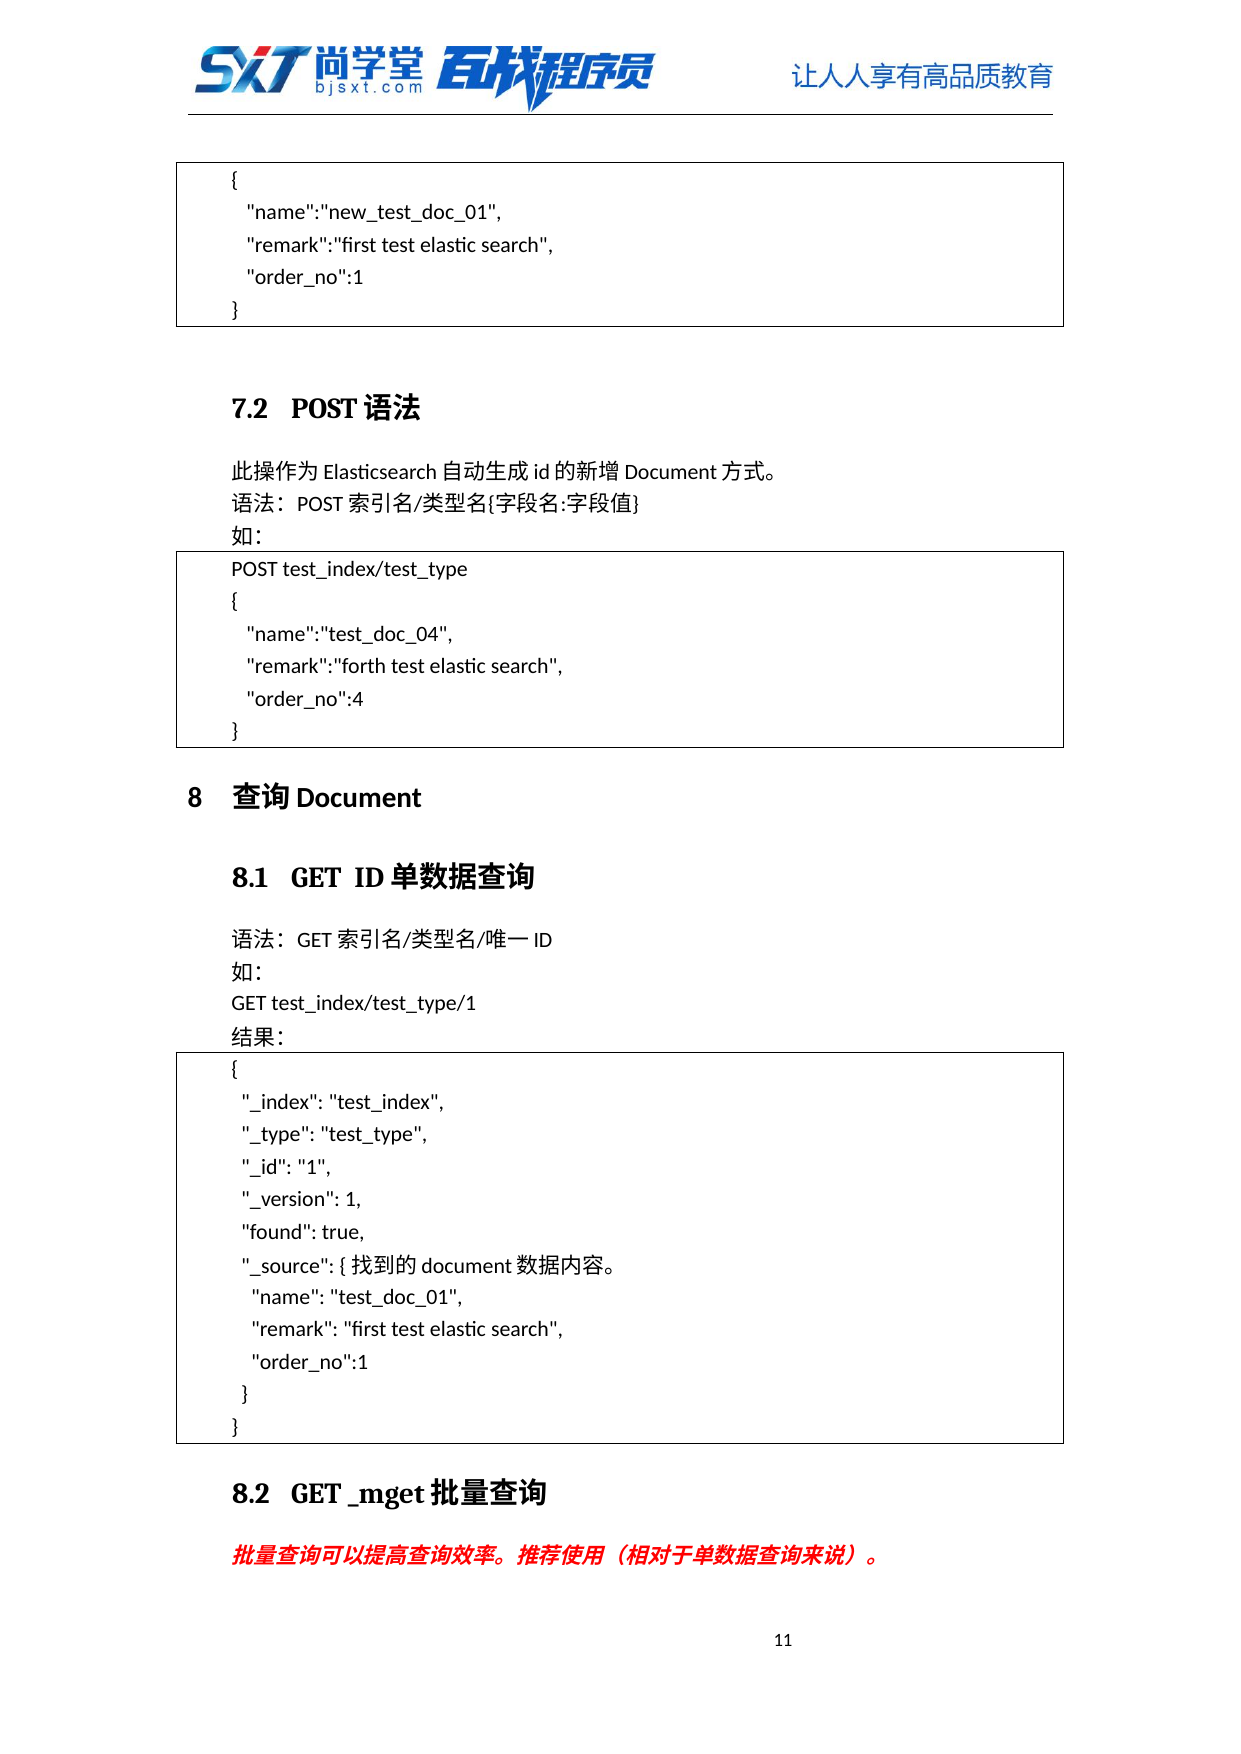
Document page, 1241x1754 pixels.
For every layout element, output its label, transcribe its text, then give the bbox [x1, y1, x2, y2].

subtitle POST语法 [232, 374, 1053, 439]
text 语法：POST 索引名/类型名{字段名:字段值} [187, 486, 1053, 518]
table_header POST test_index/test_type { "name":"test_doc_04", "remark":"forth test elastic search", "order_no":4 } [177, 552, 1063, 747]
text 结果： [187, 1019, 1053, 1052]
table_header { "_index": "test_index", "_type": "test_type", "_id": "1", "_version": 1, "found": true, "_source": { 找到的document数据内容。 "name": "test_doc_01", "remark": "first test elastic search", "order_no":1 } } [177, 1053, 1063, 1443]
text 如： [187, 954, 1053, 987]
subtitle GET _mget批量查询 [232, 1458, 1053, 1523]
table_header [177, 163, 1063, 326]
picture [191, 46, 1057, 113]
text 批量查询可以提高查询效率。推荐使用（相对于单数据查询来说）。 [187, 1538, 1053, 1570]
text GET test_index/test_type/1 [187, 987, 1053, 1019]
subtitle 查询Document [187, 762, 1053, 827]
text 语法：GET 索引名/类型名/唯一ID [187, 922, 1053, 954]
text 如： [187, 518, 1053, 551]
subtitle GET ID单数据查询 [232, 842, 1053, 907]
text 此操作为Elasticsearch自动生成id的新增Document方式。 [187, 453, 1053, 486]
